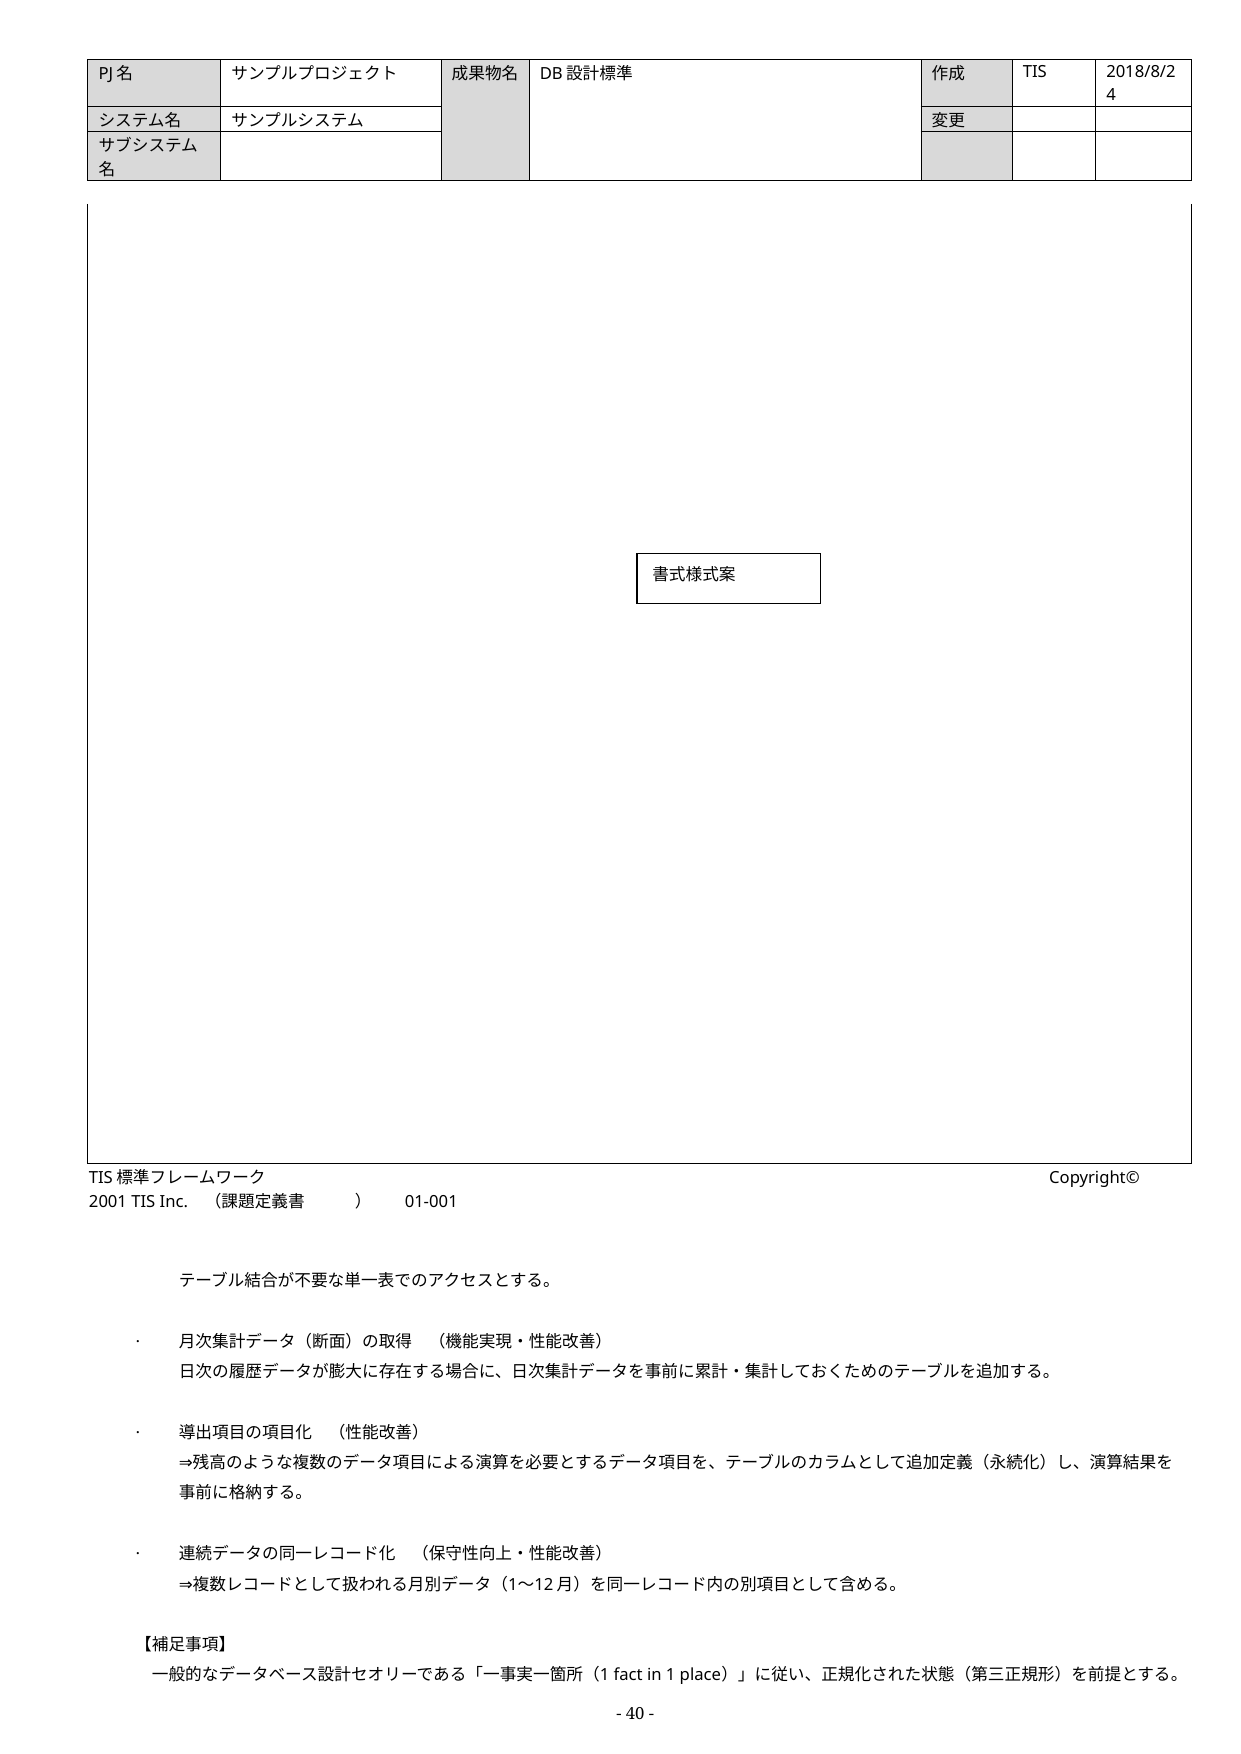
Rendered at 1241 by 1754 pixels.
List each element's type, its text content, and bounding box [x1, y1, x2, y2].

list 月次集計データ（断面）の取得 （機能実現・性能改善） 日次の履歴データが膨大に存在する場合に、日次集計データを事前に累計・集計しておくためのテーブルを追加する。 [135, 1325, 1181, 1386]
list 導出項目の項目化 （性能改善） ⇒残高のような複数のデータ項目による演算を必要とするデータ項目を、テーブルのカラムとして追加定義（永続化）し、演算結果を事前に格納する。 [135, 1416, 1181, 1507]
text 一般的なデータベース設計セオリーである「一事実一箇所（1 fact in 1 place）」に従い、正規化された状態（第三正規形）を前提とする。これに反し、冗長的なテーブル･項目設計を行った場合、冗長化を行った対象データ間の整合性を維持する方法を考慮しなければならなくなり、設計が複雑化してしまうため、上記方針としている。 [135, 1658, 1181, 1689]
text 【補足事項】 [118, 1628, 1181, 1658]
list テーブル結合・複数テーブル参照の回避 （性能改善） テーブル結合を必要とする正規化済みテーブルに対し、同一項目を両テーブルで持つように冗長化することにより、 テーブル結合が不要な単一表でのアクセスとする。 [135, 1264, 1181, 1295]
list 連続データの同一レコード化 （保守性向上・性能改善） ⇒複数レコードとして扱われる月別データ（1～12月）を同一レコード内の別項目として含める。 [135, 1537, 1181, 1598]
